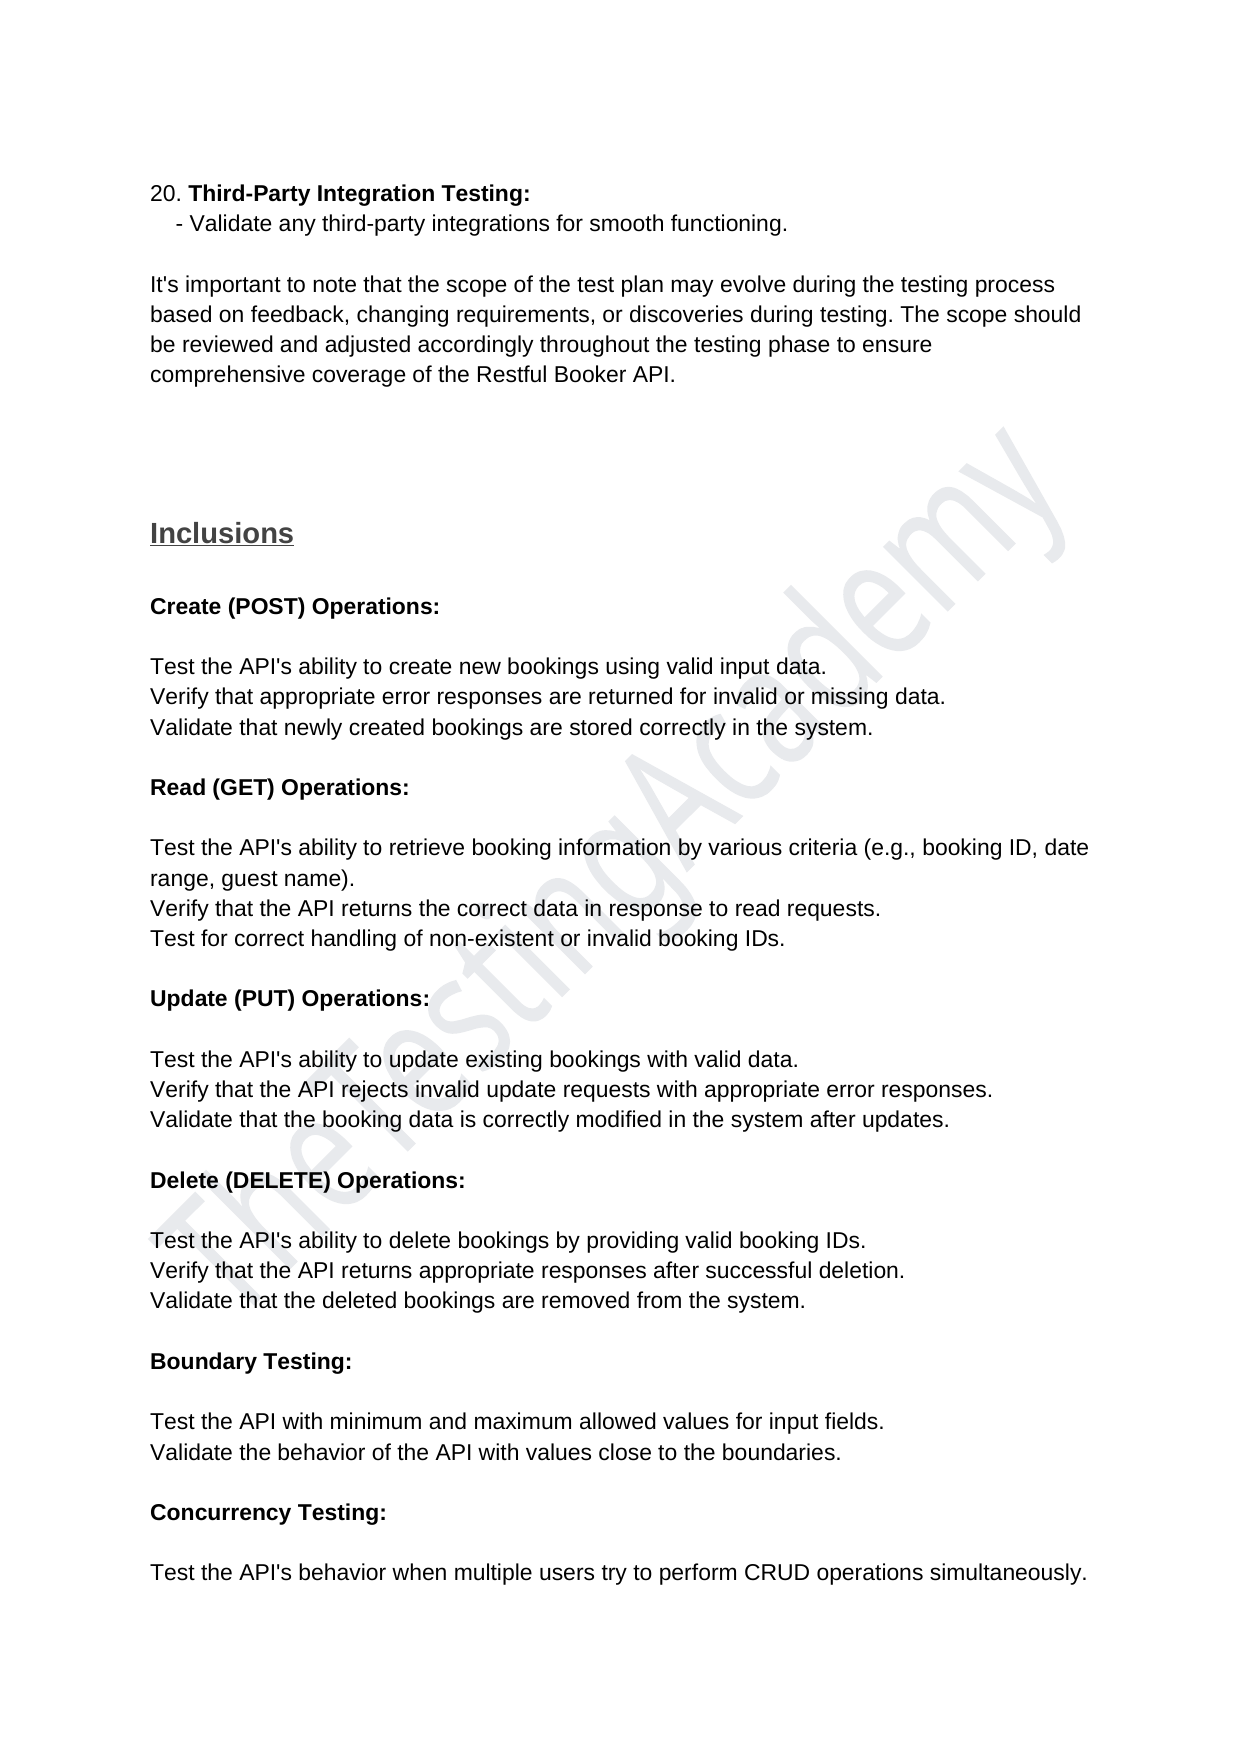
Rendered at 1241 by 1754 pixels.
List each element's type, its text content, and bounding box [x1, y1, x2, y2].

text Verify that the API returns the correct data in response to read requests. [150, 895, 1090, 921]
text Test the API's ability to retrieve booking information by various criteria (e.g., booking ID, date range, guest name). [150, 834, 1090, 891]
text Test the API with minimum and maximum allowed values for input fields. [150, 1408, 1090, 1435]
text - Validate any third-party integrations for smooth functioning. [150, 210, 1090, 237]
text Read (GET) Operations: [150, 774, 1090, 800]
subtitle Inclusions [150, 516, 1090, 549]
text Create (POST) Operations: [150, 593, 1090, 619]
text Test the API's behavior when multiple users try to perform CRUD operations simultaneously. [150, 1559, 1090, 1586]
text Validate the behavior of the API with values close to the boundaries. [150, 1438, 1090, 1465]
text 20. Third-Party Integration Testing: [150, 180, 1090, 207]
text Validate that the deleted bookings are removed from the system. [150, 1287, 1090, 1314]
text Update (PUT) Operations: [150, 985, 1090, 1012]
text Test the API's ability to update existing bookings with valid data. [150, 1046, 1090, 1072]
text Concurrency Testing: [150, 1499, 1090, 1525]
text Test for correct handling of non-existent or invalid booking IDs. [150, 925, 1090, 951]
text Verify that the API rejects invalid update requests with appropriate error responses. [150, 1076, 1090, 1102]
text Delete (DELETE) Operations: [150, 1167, 1090, 1193]
text Test the API's ability to create new bookings using valid input data. [150, 653, 1090, 679]
text Validate that newly created bookings are stored correctly in the system. [150, 713, 1090, 740]
text Boundary Testing: [150, 1348, 1090, 1374]
text Verify that the API returns appropriate responses after successful deletion. [150, 1257, 1090, 1284]
text Test the API's ability to delete bookings by providing valid booking IDs. [150, 1227, 1090, 1253]
text It's important to note that the scope of the test plan may evolve during the testing process based on feedback, changing requirements, or discoveries during testing. The scope should be reviewed and adjusted accordingly throughout the testing phase to ensure comprehensive coverage of the Restful Booker API. [150, 271, 1090, 388]
text Verify that appropriate error responses are returned for invalid or missing data. [150, 683, 1090, 710]
text Validate that the booking data is correctly modified in the system after updates. [150, 1106, 1090, 1133]
